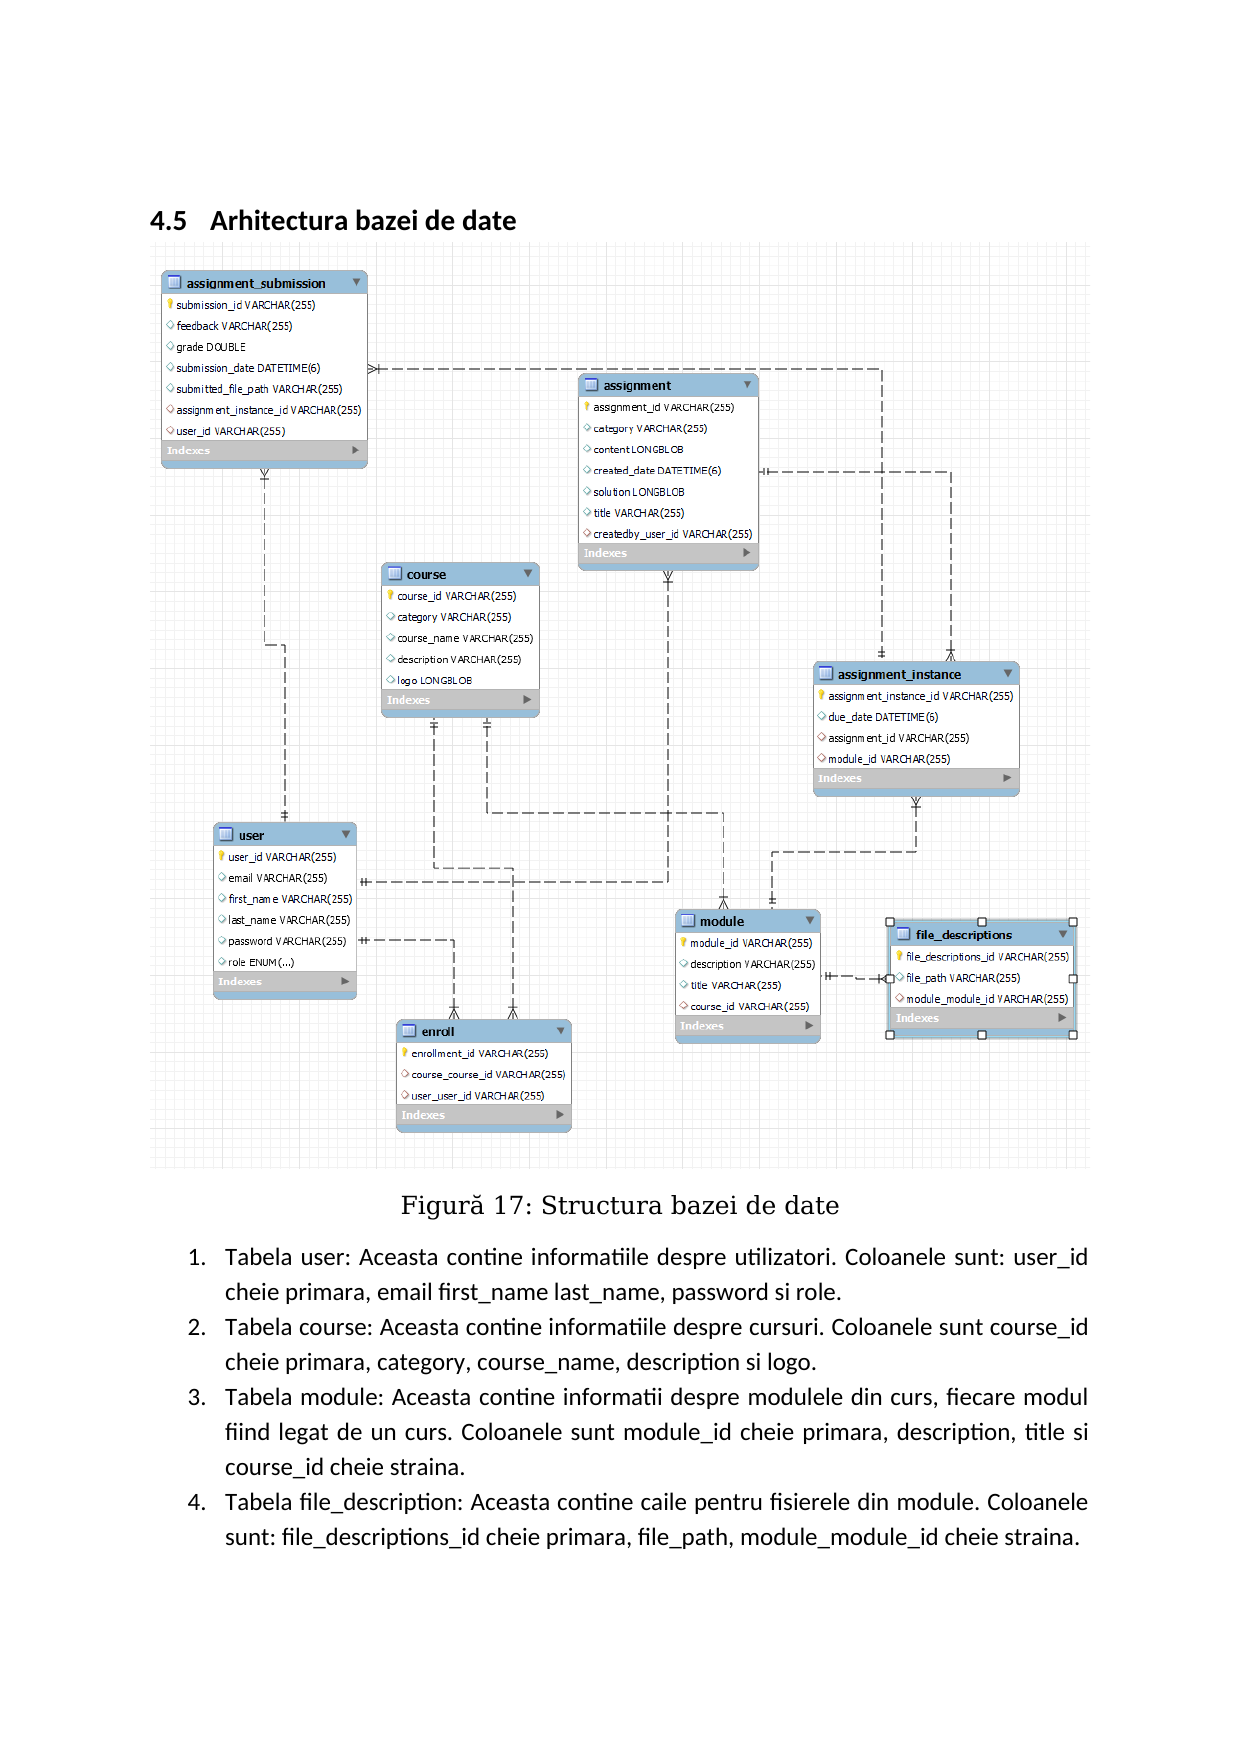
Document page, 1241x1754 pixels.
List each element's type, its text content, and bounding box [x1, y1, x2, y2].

list Tabela course: Aceasta contine informatiile despre cursuri. Coloanele sunt course_id cheie primara, category, course_name, description si logo. [187, 1311, 1090, 1377]
subtitle Arhitectura bazei de date [150, 202, 1090, 237]
list Tabela file_description: Aceasta contine caile pentru fisierele din module. Coloanele sunt: file_descriptions_id cheie primara, file_path, module_module_id cheie straina. [187, 1486, 1090, 1552]
picture [150, 242, 1091, 1169]
list Tabela module: Aceasta contine informatii despre modulele din curs, fiecare modul fiind legat de un curs. Coloanele sunt module_id cheie primara, description, title si course_id cheie straina. [187, 1381, 1090, 1482]
list Tabela user: Aceasta contine informatiile despre utilizatori. Coloanele sunt: user_id cheie primara, email first_name last_name, password si role. [187, 1241, 1090, 1307]
